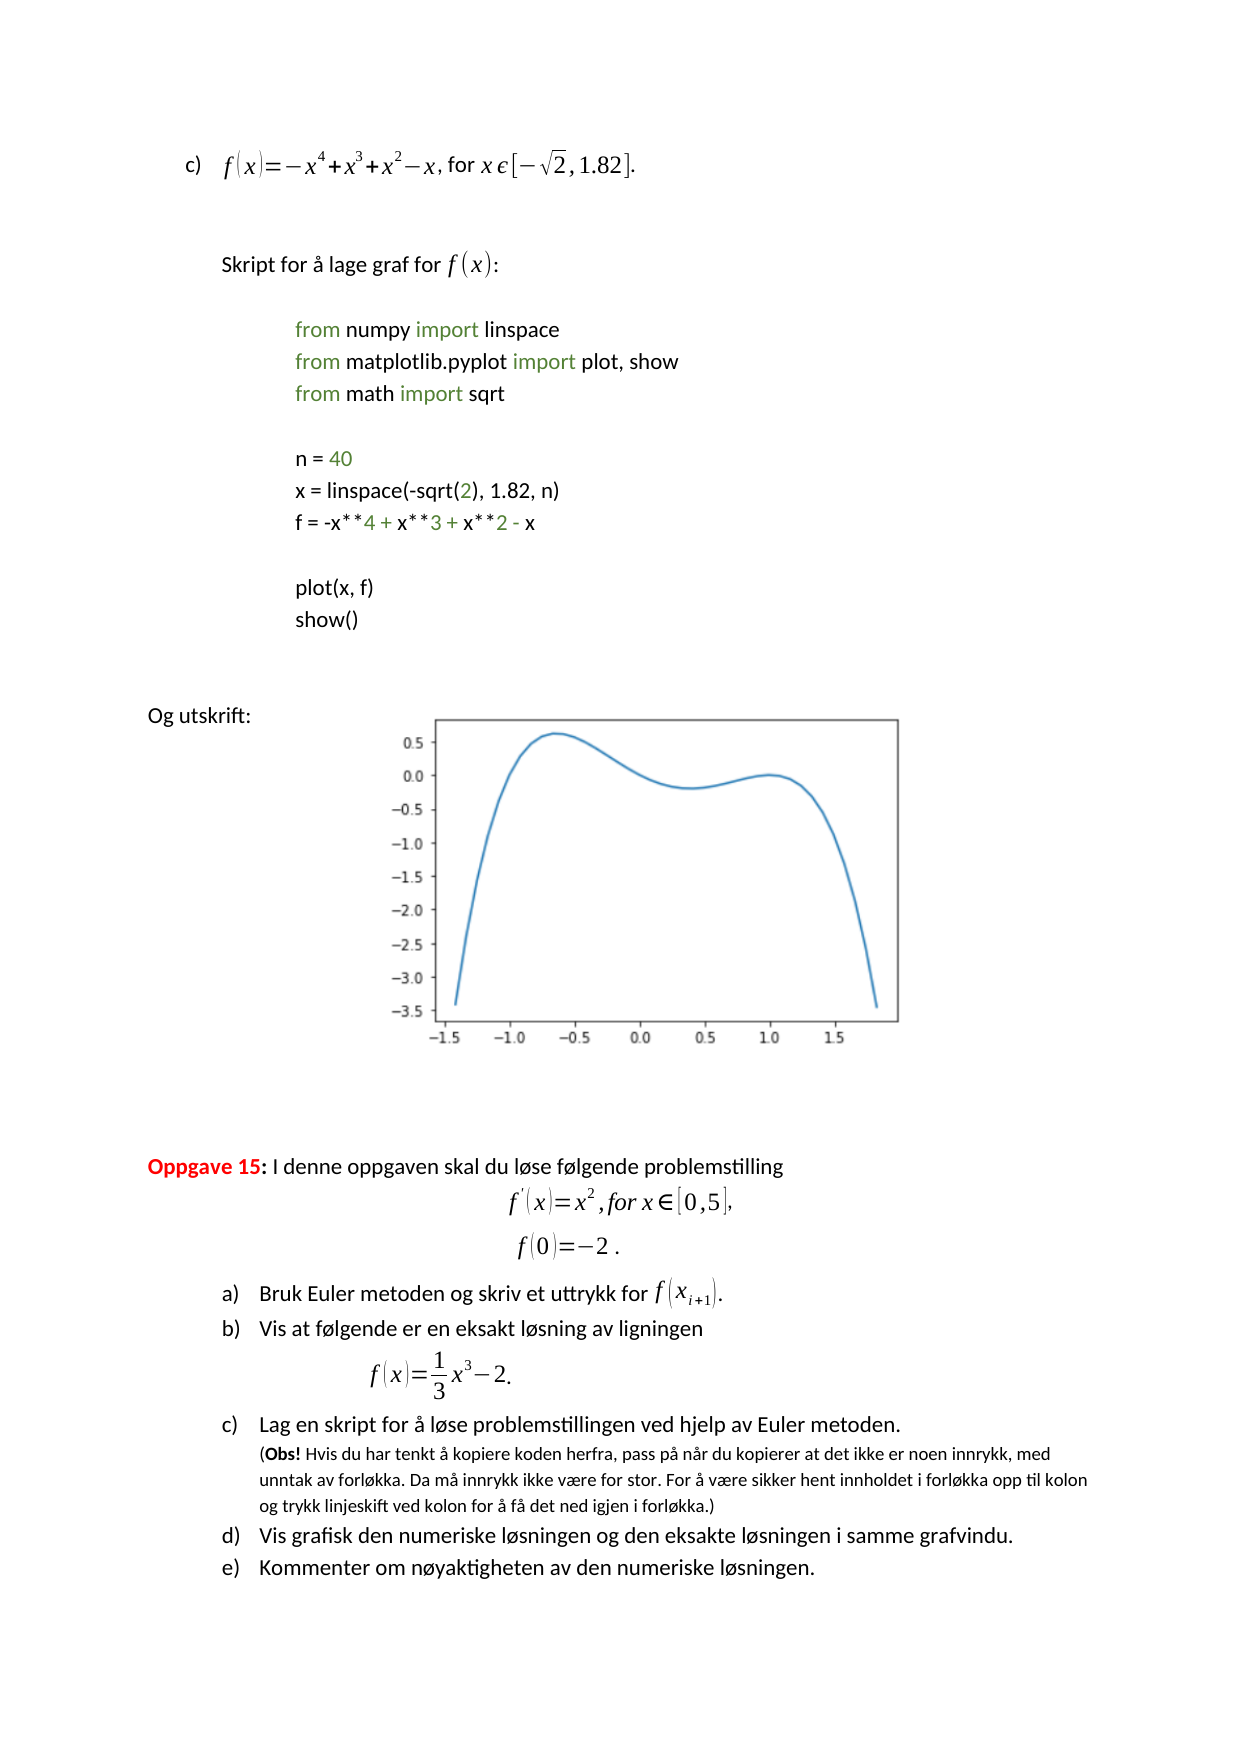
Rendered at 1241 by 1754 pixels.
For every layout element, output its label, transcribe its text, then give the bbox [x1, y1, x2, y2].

text Og utskrift: [148, 701, 1093, 729]
text Skript for å lage graf for : [221, 249, 1093, 279]
list Lag en skript for å løse problemstillingen ved hjelp av Euler metoden. [222, 1410, 1093, 1438]
list . [369, 1347, 1093, 1406]
list , for . [185, 148, 1093, 180]
text , [148, 1184, 1093, 1217]
picture [381, 729, 908, 1053]
list Kommenter om nøyaktigheten av den numeriske løsningen. [222, 1553, 1093, 1581]
text show() [295, 605, 1093, 633]
text from numpy import linspace [295, 315, 1093, 343]
list (Obs! Hvis du har tenkt å kopiere koden herfra, pass på når du kopierer at det ikke er noen innrykk, med unntak av forløkka. Da må innrykk ikke være for stor. For å være sikker hent innholdet i forløkka opp til kolon og trykk linjeskift ved kolon for å få det ned igjen i forløkka.) [259, 1442, 1093, 1517]
text Oppgave 15: I denne oppgaven skal du løse følgende problemstilling [148, 1152, 1093, 1180]
text from matplotlib.pyplot import plot, show [295, 347, 1093, 375]
list Vis grafisk den numeriske løsningen og den eksakte løsningen i samme grafvindu. [222, 1521, 1093, 1549]
list Bruk Euler metoden og skriv et uttrykk for . [222, 1276, 1093, 1310]
text n = 40 [295, 444, 1093, 472]
text f = -x**4 + x**3 + x**2 - x [295, 508, 1093, 536]
list Vis at følgende er en eksakt løsning av ligningen [222, 1314, 1093, 1342]
text x = linspace(-sqrt(2), 1.82, n) [295, 476, 1093, 504]
text from math import sqrt [295, 379, 1093, 408]
text plot(x, f) [295, 573, 1093, 601]
text . [443, 1231, 1093, 1262]
